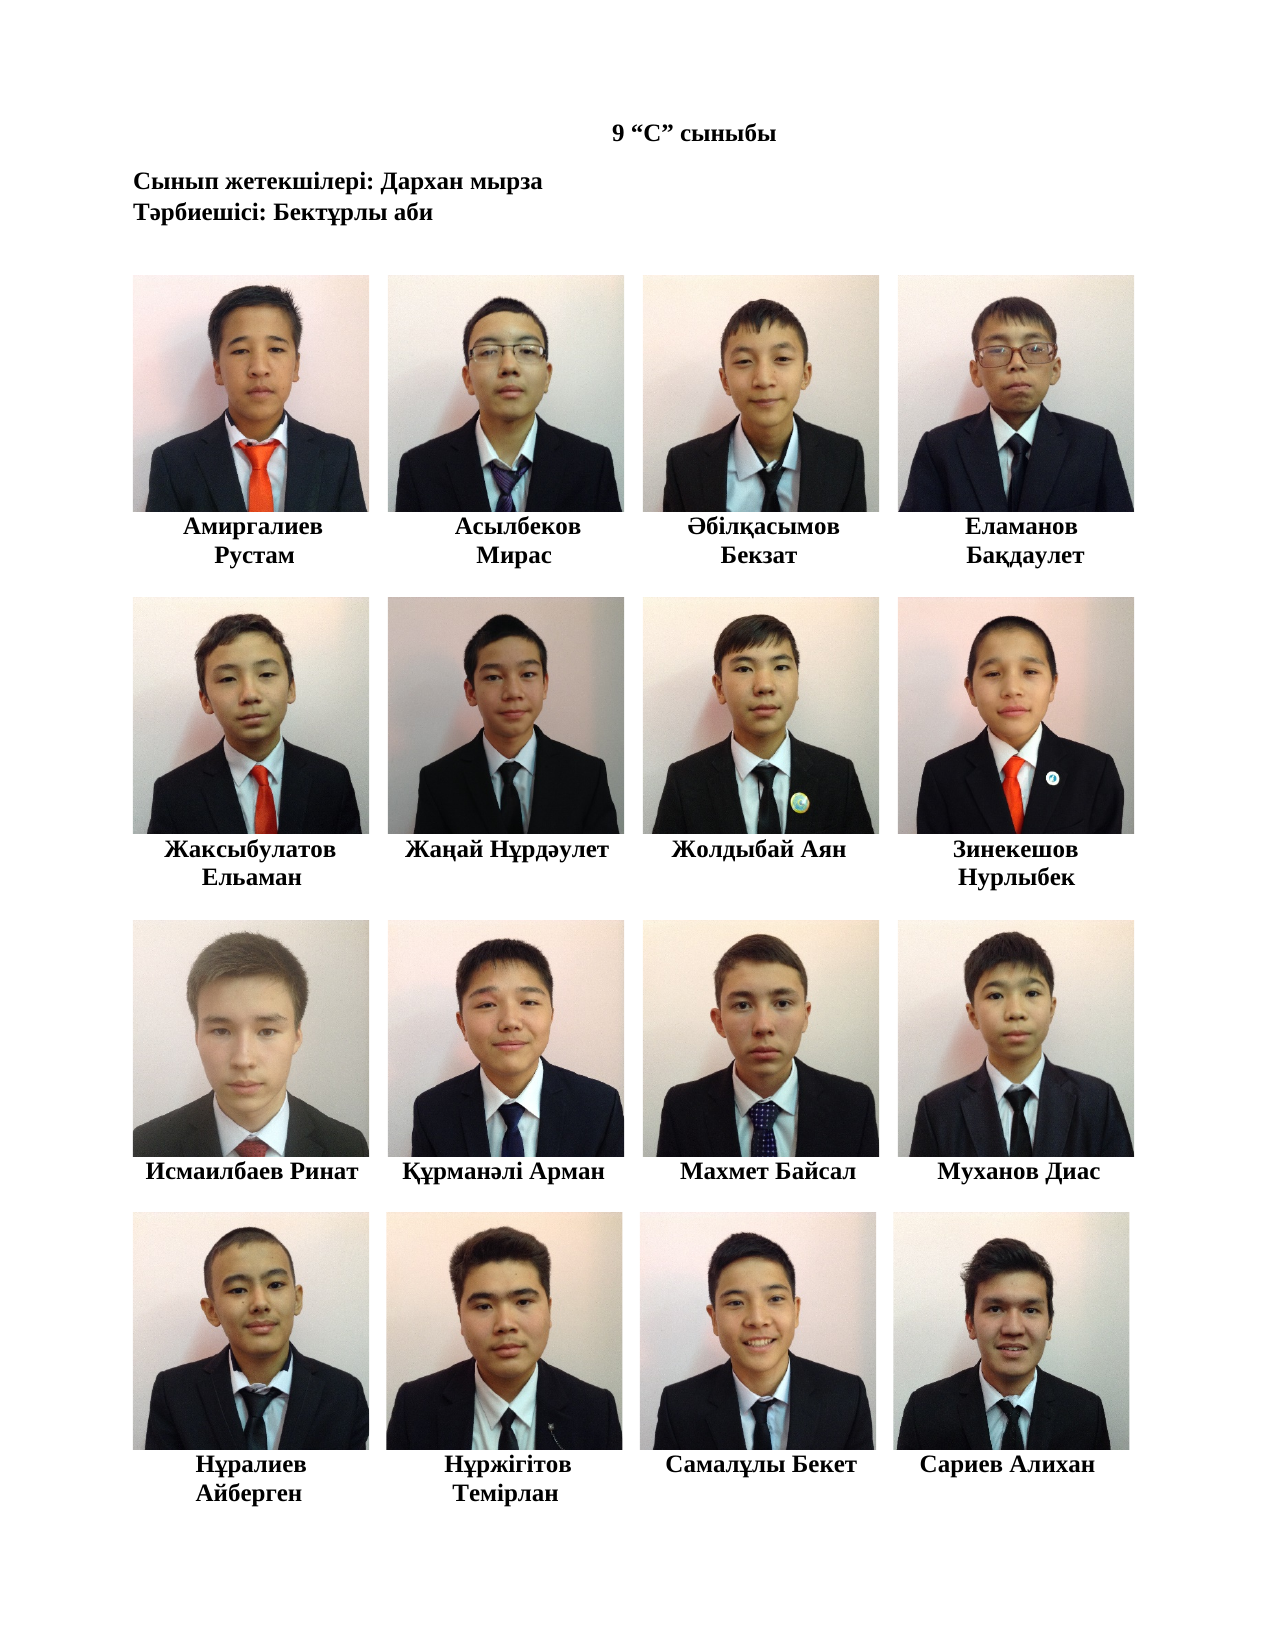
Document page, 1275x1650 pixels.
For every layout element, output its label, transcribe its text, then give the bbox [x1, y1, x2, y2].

picture [387, 597, 625, 834]
text Нұралиев Нұржігітов Самалұлы Бекет Сариев Алихан [133, 1449, 1255, 1478]
picture [132, 275, 370, 512]
text Тәрбиешісі: Бектұрлы аби [133, 197, 1255, 226]
text 9 “C” сыныбы [133, 118, 1255, 147]
picture [639, 1212, 877, 1450]
picture [386, 1212, 623, 1450]
text Сынып жетекшілері: Дархан мырза [133, 166, 1255, 195]
picture [387, 920, 625, 1157]
picture [387, 275, 625, 512]
picture [132, 920, 370, 1157]
picture [642, 597, 880, 834]
picture [642, 920, 880, 1157]
text Жаксыбулатов Жаңай Нұрдәулет Жолдыбай Аян Зинекешов [133, 834, 1255, 862]
text Исмаилбаев Ринат Құрманәлі Арман Махмет Байсал Муханов Диас [133, 1156, 1255, 1185]
picture [893, 1212, 1130, 1450]
picture [897, 597, 1135, 834]
picture [897, 920, 1135, 1157]
text Амиргалиев Асылбеков Әбілқасымов Еламанов [133, 511, 1255, 540]
picture [642, 275, 880, 512]
text Рустам Мирас Бекзат Бақдаулет [133, 540, 1255, 569]
text Ельаман Нурлыбек [133, 862, 1255, 891]
picture [132, 597, 370, 834]
text Айберген Темірлан [133, 1478, 1255, 1507]
picture [132, 1212, 370, 1450]
picture [897, 275, 1135, 512]
